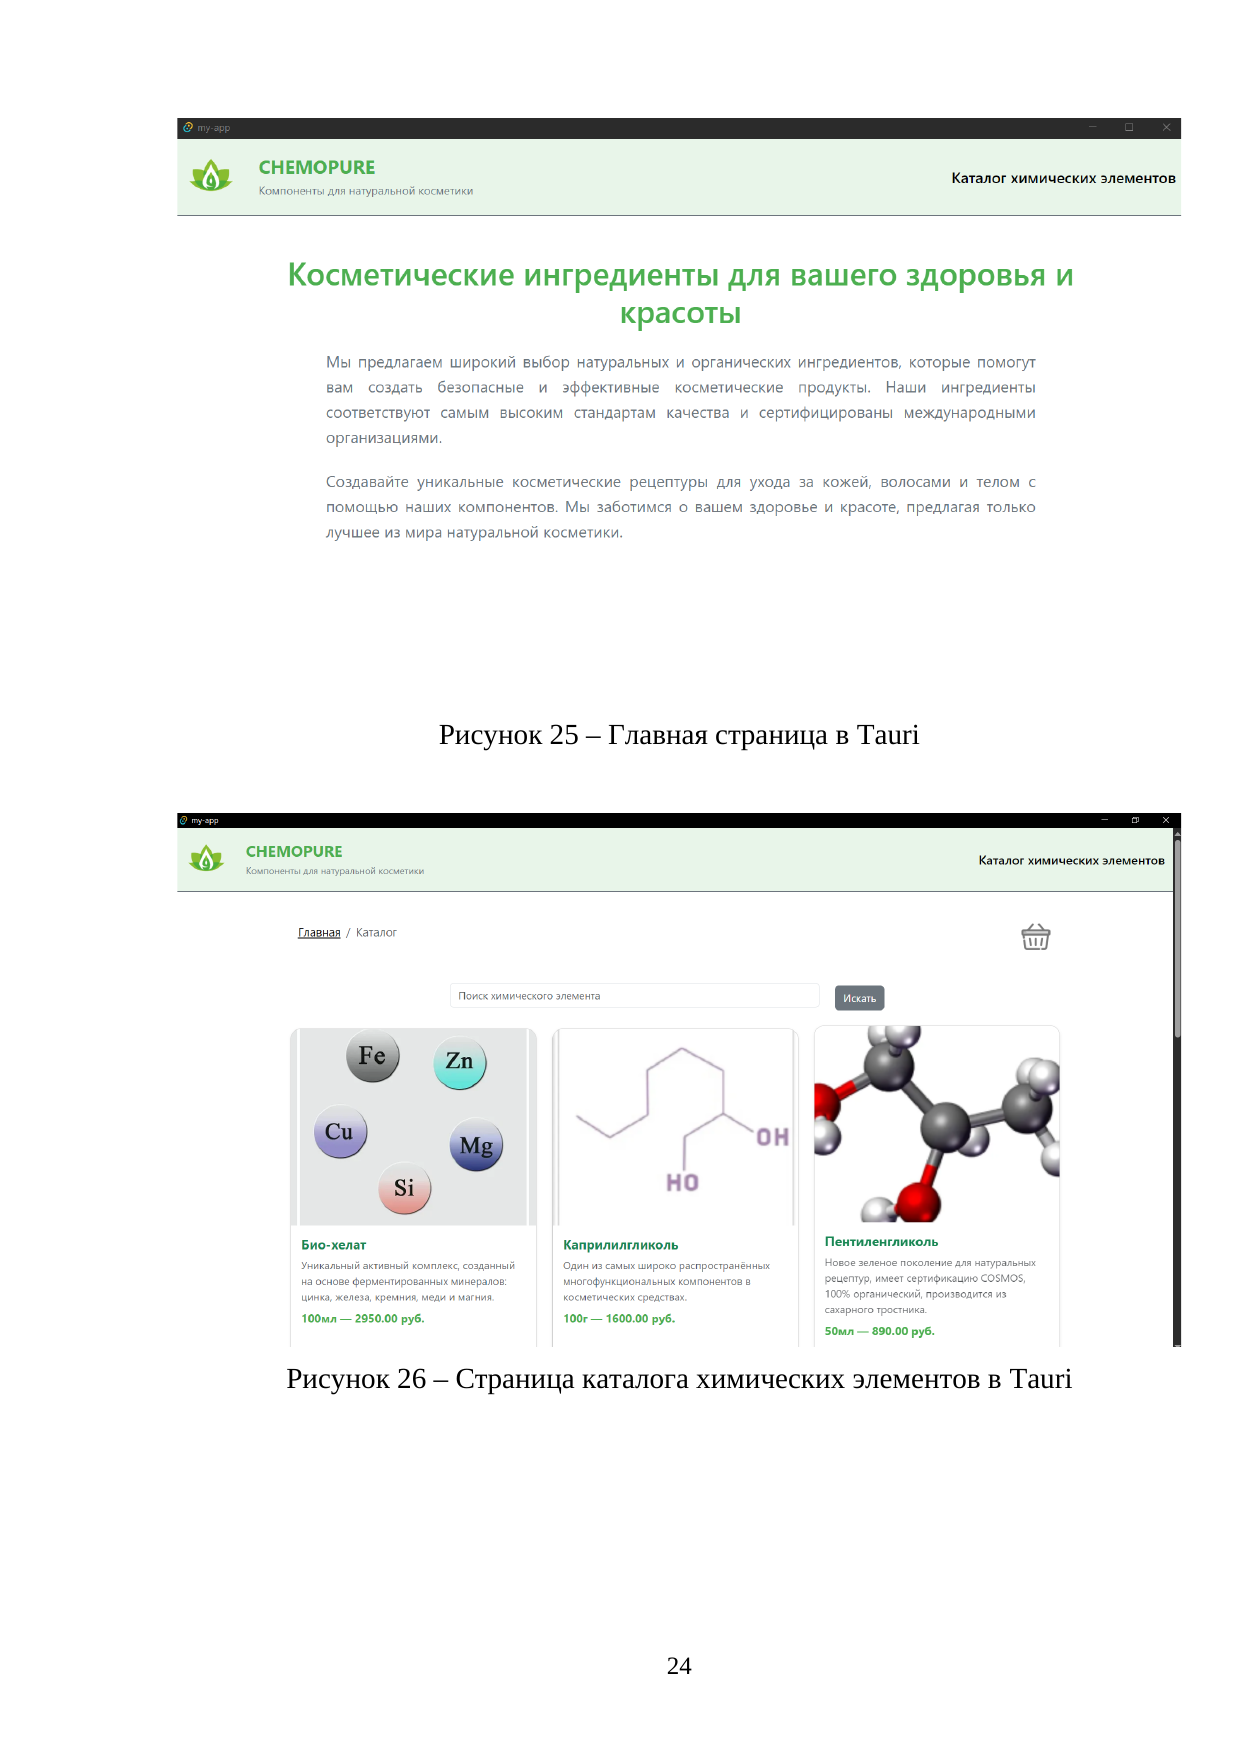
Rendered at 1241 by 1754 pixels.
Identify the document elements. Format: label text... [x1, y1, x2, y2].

text Рисунок 25 – Главная страница в Tauri [177, 717, 1181, 751]
picture [177, 118, 1182, 703]
text Рисунок 26 – Страница каталога химических элементов в Tauri [177, 1361, 1181, 1394]
picture [177, 813, 1182, 1347]
